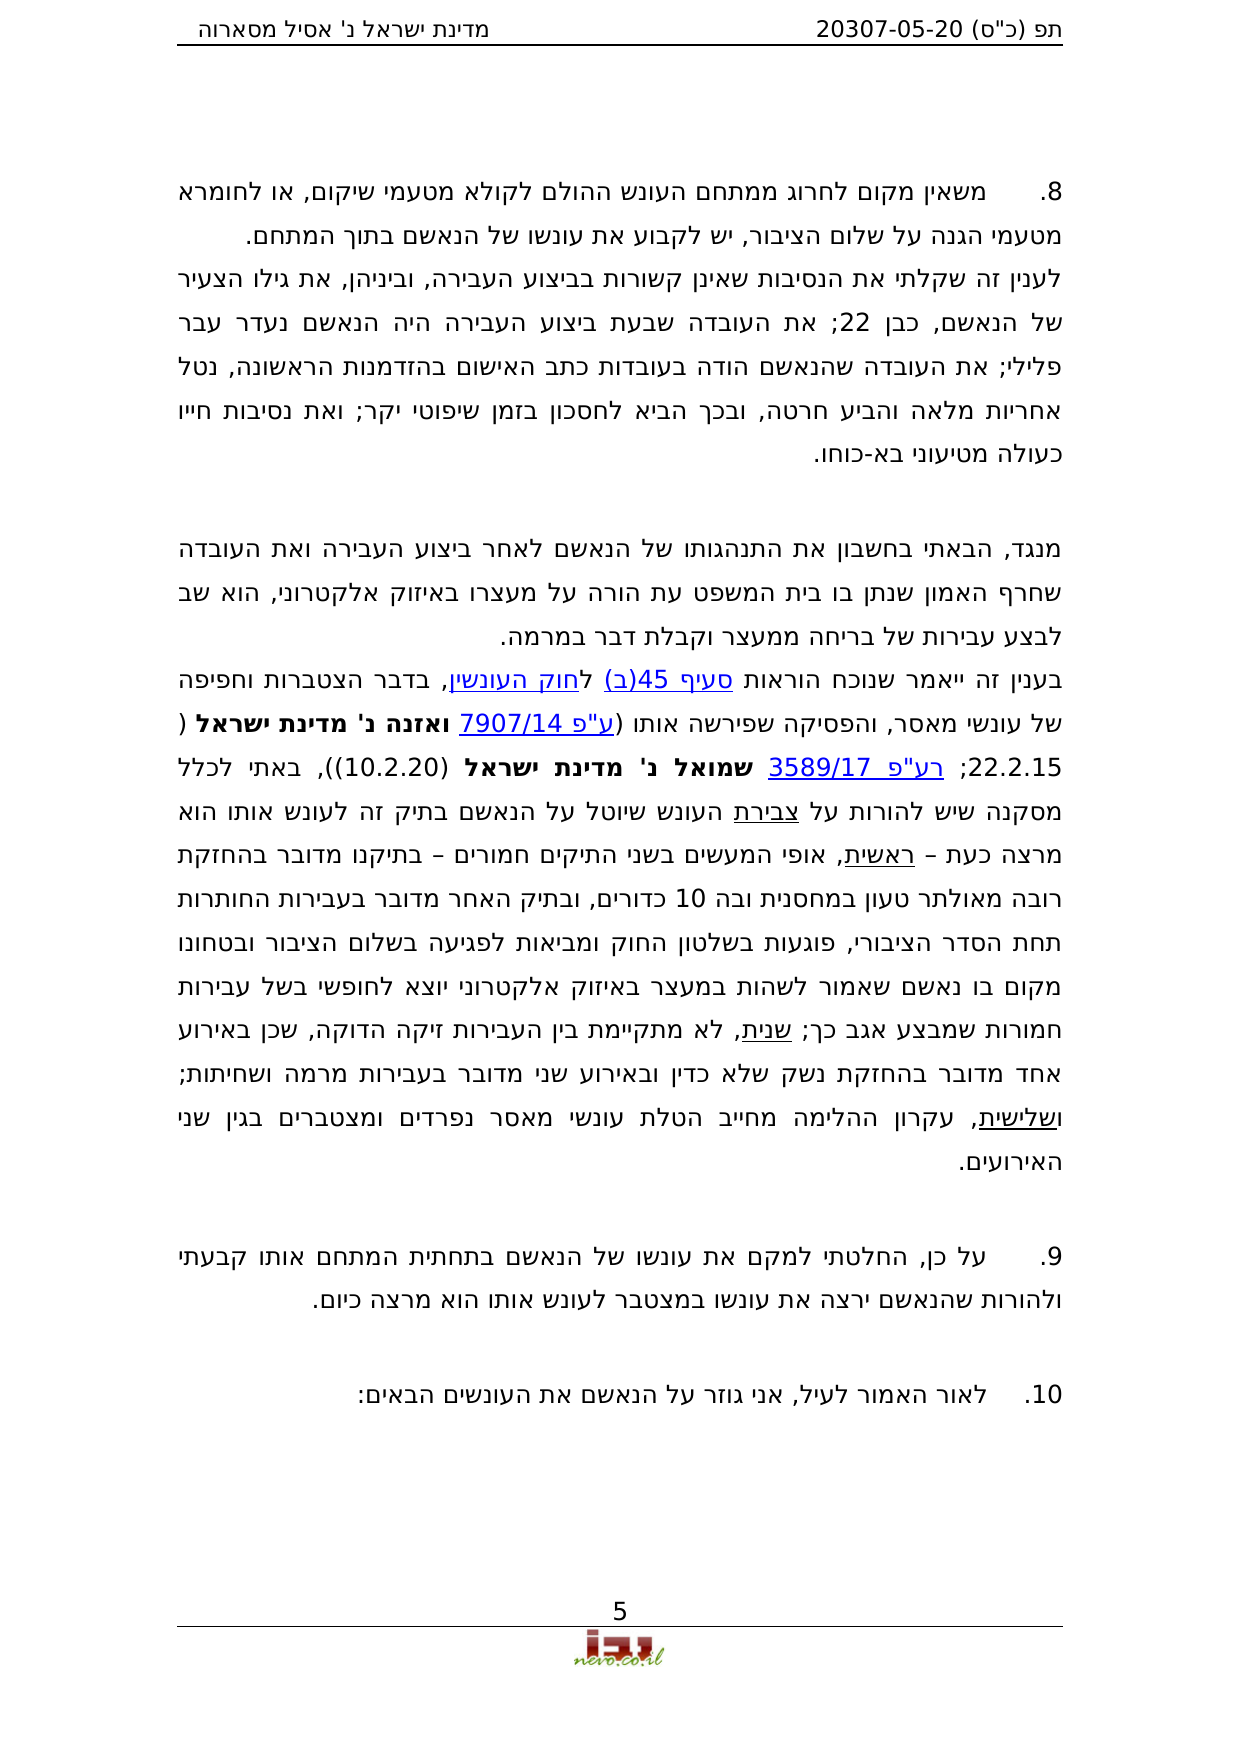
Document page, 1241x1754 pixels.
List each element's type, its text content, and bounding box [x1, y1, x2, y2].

text 8. משאין מקום לחרוג ממתחם העונש ההולם לקולא מטעמי שיקום, או לחומרא מטעמי הגנה על שלום הציבור, יש לקבוע את עונשו של הנאשם בתוך המתחם. [177, 177, 1063, 250]
picture [574, 1629, 666, 1667]
text בענין זה ייאמר שנוכח הוראות סעיף 45(ב) לחוק העונשין, בדבר הצטברות וחפיפה של עונשי מאסר, והפסיקה שפירשה אותו (ע"פ 7907/14 ואזנה נ' מדינת ישראל (22.2.15; רע"פ 3589/17 שמואל נ' מדינת ישראל (10.2.20)), באתי לכלל מסקנה שיש להורות על צבירת העונש שיוטל על הנאשם בתיק זה לעונש אותו הוא מרצה כעת – ראשית, אופי המעשים בשני התיקים חמורים – בתיקנו מדובר בהחזקת רובה מאולתר טעון במחסנית ובה 10 כדורים, ובתיק האחר מדובר בעבירות החותרות תחת הסדר הציבורי, פוגעות בשלטון החוק ומביאות לפגיעה בשלום הציבור ובטחונו מקום בו נאשם שאמור לשהות במעצר באיזוק אלקטרוני יוצא לחופשי בשל עבירות חמורות שמבצע אגב כך; שנית, לא מתקיימת בין העבירות זיקה הדוקה, שכן באירוע אחד מדובר בהחזקת נשק שלא כדין ובאירוע שני מדובר בעבירות מרמה ושחיתות; ושלישית, עקרון ההלימה מחייב הטלת עונשי מאסר נפרדים ומצטברים בגין שני האירועים. [177, 666, 1063, 1176]
text 9. על כן, החלטתי למקם את עונשו של הנאשם בתחתית המתחם אותו קבעתי ולהורות שהנאשם ירצה את עונשו במצטבר לעונש אותו הוא מרצה כיום. [177, 1242, 1063, 1315]
text מנגד, הבאתי בחשבון את התנהגותו של הנאשם לאחר ביצוע העבירה ואת העובדה שחרף האמון שנתן בו בית המשפט עת הורה על מעצרו באיזוק אלקטרוני, הוא שב לבצע עבירות של בריחה ממעצר וקבלת דבר במרמה. [177, 534, 1063, 651]
text לענין זה שקלתי את הנסיבות שאינן קשורות בביצוע העבירה, וביניהן, את גילו הצעיר של הנאשם, כבן 22; את העובדה שבעת ביצוע העבירה היה הנאשם נעדר עבר פלילי; את העובדה שהנאשם הודה בעובדות כתב האישום בהזדמנות הראשונה, נטל אחריות מלאה והביע חרטה, ובכך הביא לחסכון בזמן שיפוטי יקר; ואת נסיבות חייו כעולה מטיעוני בא-כוחו. [177, 265, 1063, 469]
text 10. לאור האמור לעיל, אני גוזר על הנאשם את העונשים הבאים: [177, 1380, 1063, 1409]
